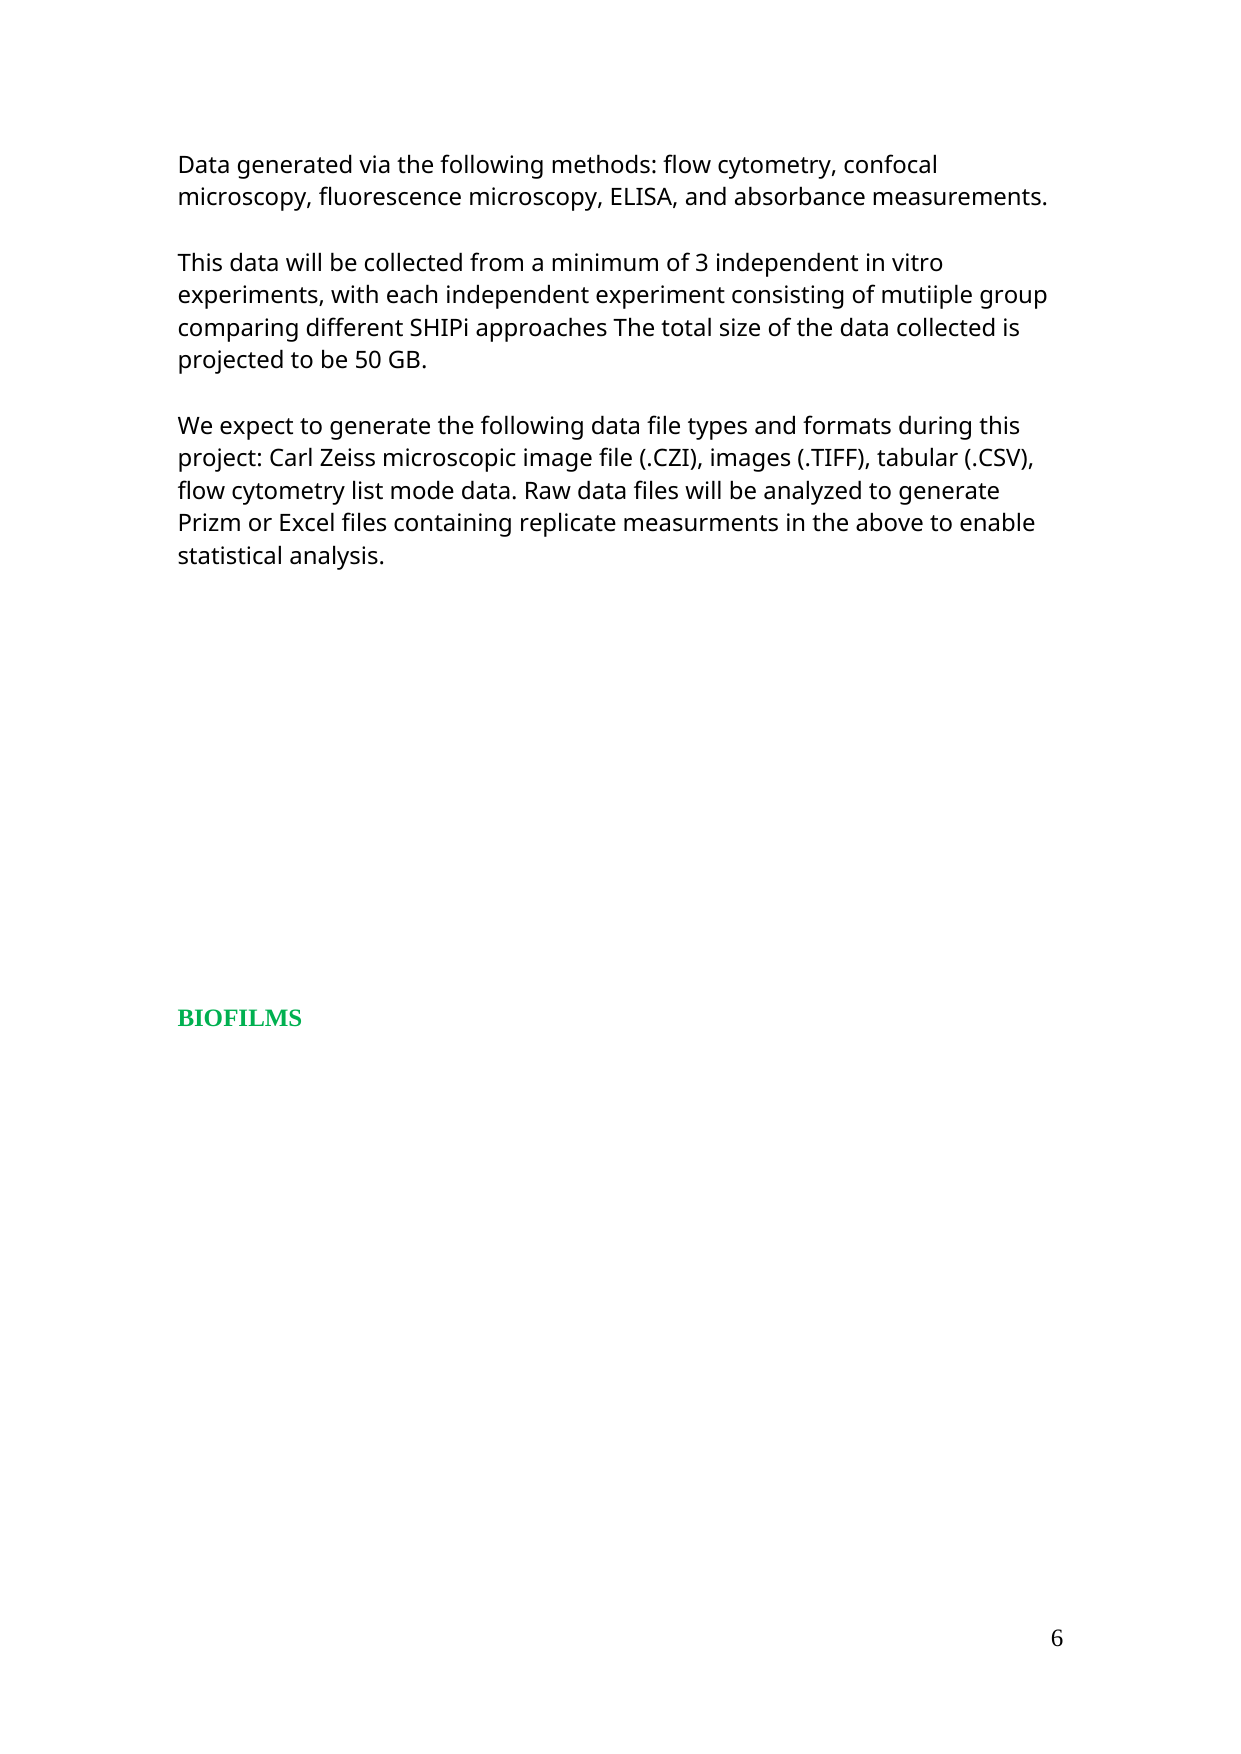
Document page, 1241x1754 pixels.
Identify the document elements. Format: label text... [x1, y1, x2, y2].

text This data will be collected from a minimum of 3 independent in vitro experiments, with each independent experiment consisting of mutiiple group comparing different SHIPi approaches The total size of the data collected is projected to be 50 GB. [177, 245, 1063, 376]
text Data generated via the following methods: flow cytometry, confocal microscopy, fluorescence microscopy, ELISA, and absorbance measurements. [177, 148, 1063, 213]
text We expect to generate the following data file types and formats during this project: Carl Zeiss microscopic image file (.CZI), images (.TIFF), tabular (.CSV), flow cytometry list mode data. Raw data files will be analyzed to generate Prizm or Excel files containing replicate measurments in the above to enable statistical analysis. [177, 408, 1063, 571]
text BIOFILMS [177, 1003, 1063, 1031]
